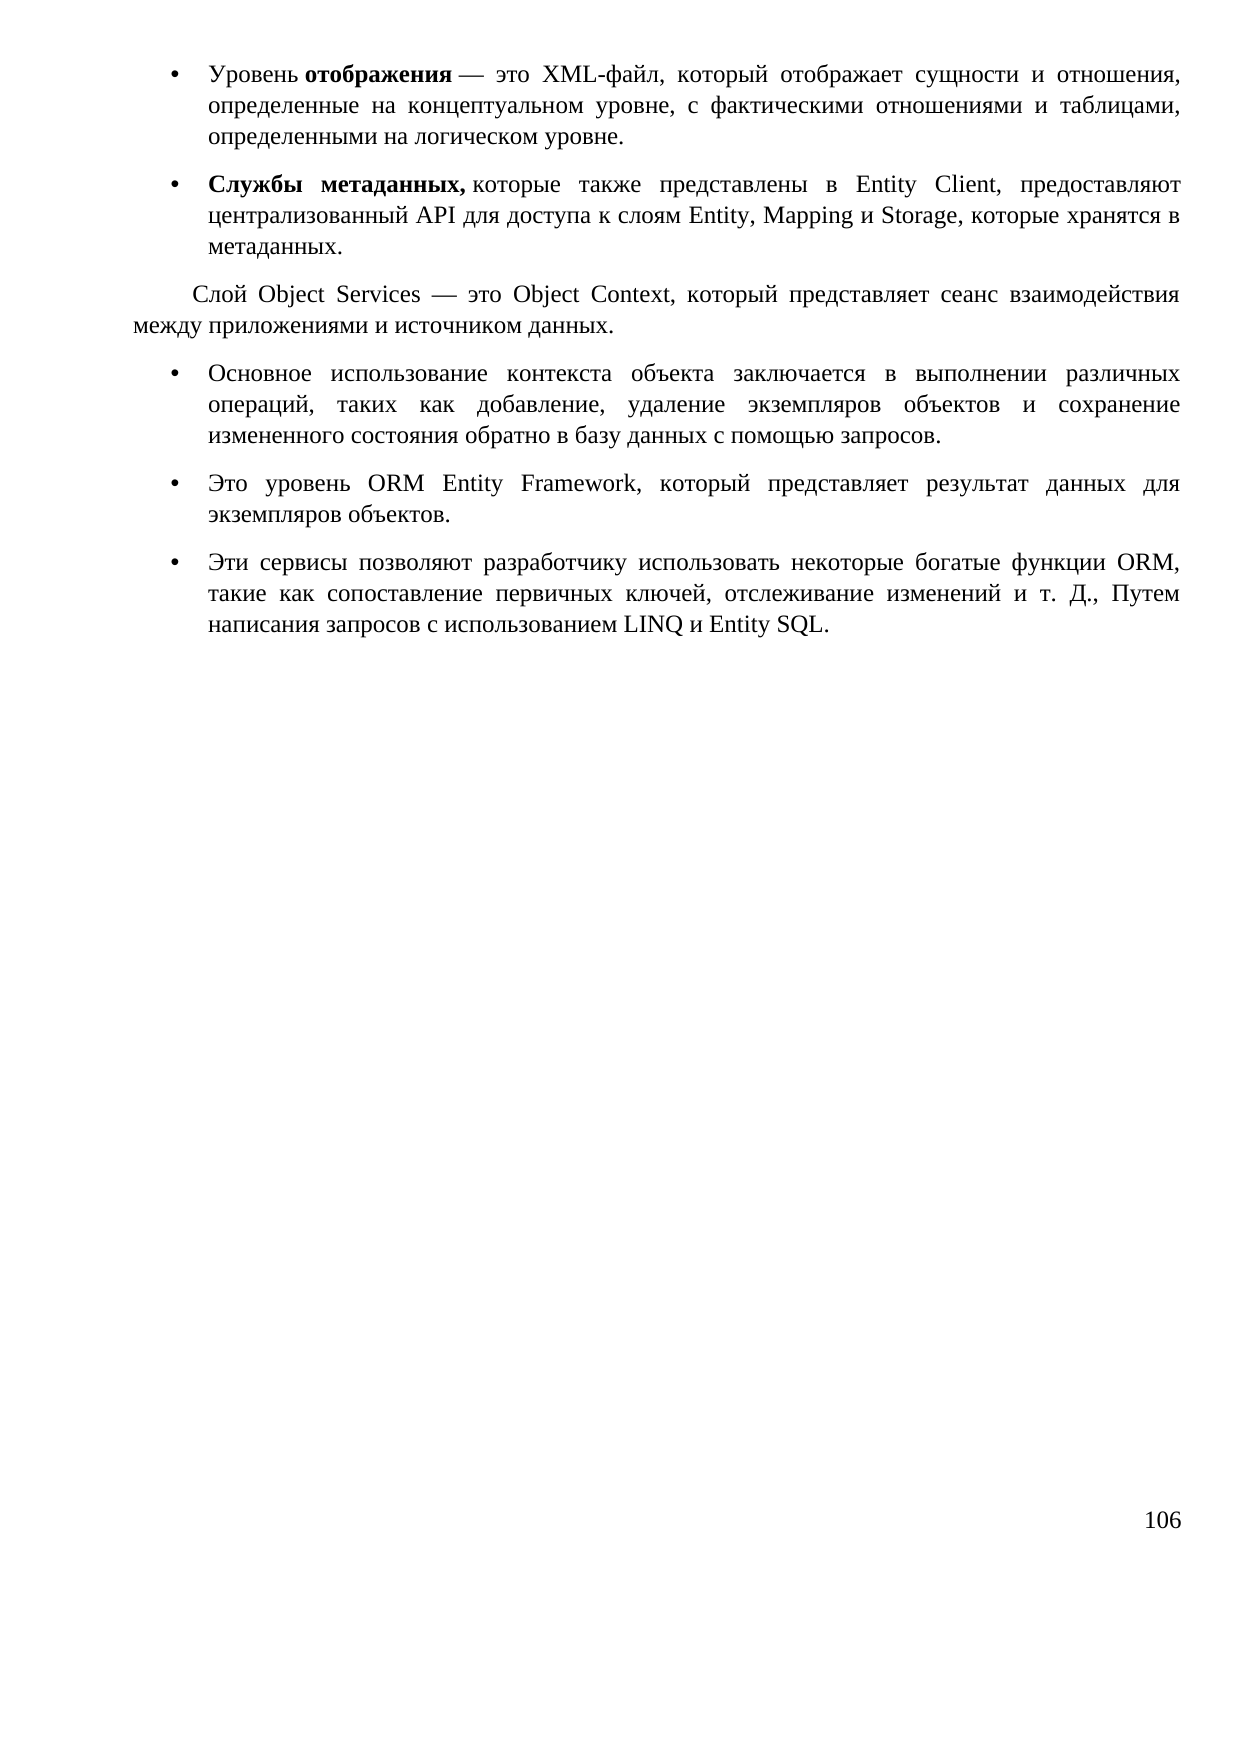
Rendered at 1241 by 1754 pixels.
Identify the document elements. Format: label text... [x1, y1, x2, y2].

text Слой Object Services — это Object Context, который представляет сеанс взаимодействия между приложениями и источником данных. [133, 279, 1181, 339]
list Эти сервисы позволяют разработчику использовать некоторые богатые функции ORM, такие как сопоставление первичных ключей, отслеживание изменений и т. Д., Путем написания запросов с использованием LINQ и Entity SQL. [170, 546, 1181, 637]
list Уровень отображения — это XML-файл, который отображает сущности и отношения, определенные на концептуальном уровне, с фактическими отношениями и таблицами, определенными на логическом уровне. [170, 59, 1181, 150]
list Службы метаданных, которые также представлены в Entity Client, предоставляют централизованный API для доступа к слоям Entity, Mapping и Storage, которые хранятся в метаданных. [170, 169, 1181, 260]
list Это уровень ORM Entity Framework, который представляет результат данных для экземпляров объектов. [170, 468, 1181, 527]
list Основное использование контекста объекта заключается в выполнении различных операций, таких как добавление, удаление экземпляров объектов и сохранение измененного состояния обратно в базу данных с помощью запросов. [170, 358, 1181, 449]
